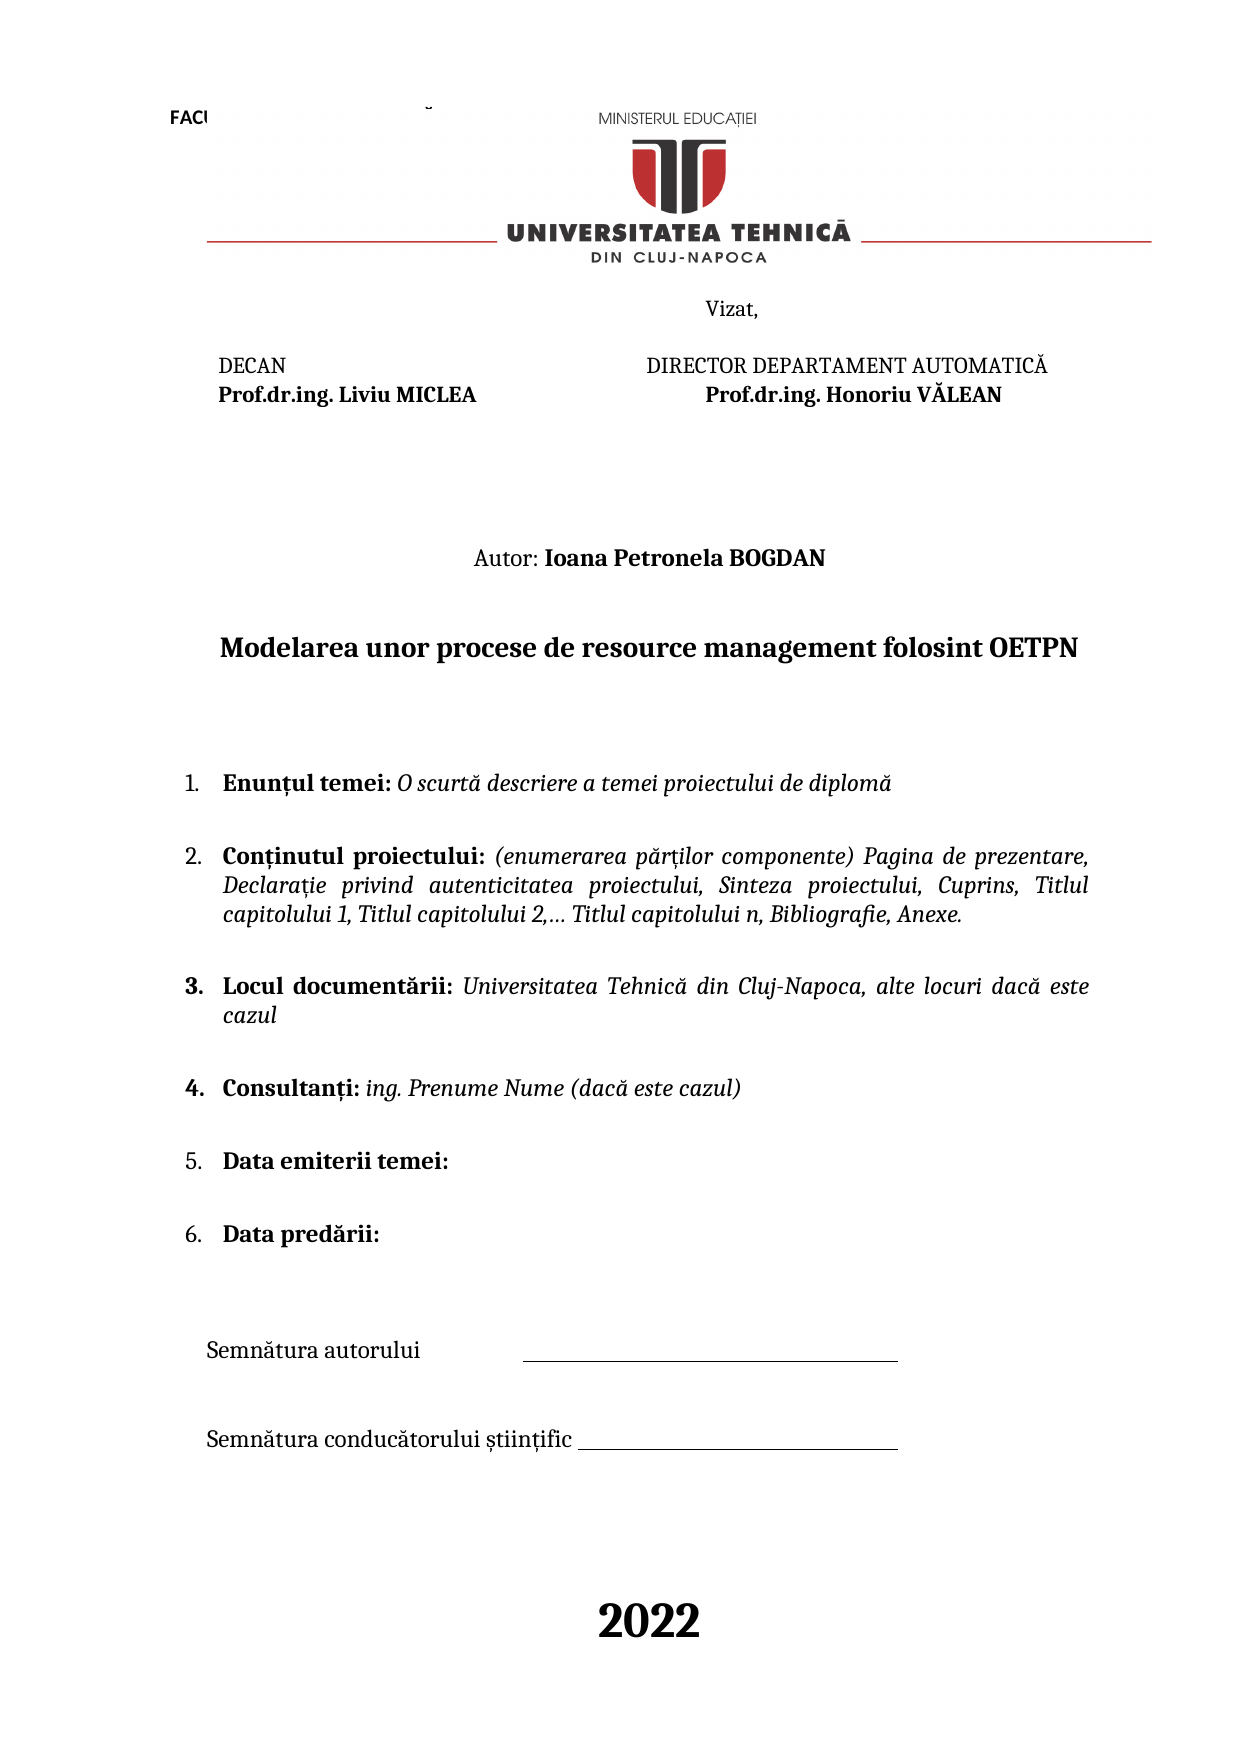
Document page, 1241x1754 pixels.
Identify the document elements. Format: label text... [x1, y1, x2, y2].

text Semnătura conducătorului științific [148, 1424, 1092, 1453]
list Enunțul temei: O scurtă descriere a temei proiectului de diplomă [185, 769, 1092, 798]
list Data predării: [185, 1219, 1092, 1248]
list Consultanți: ing. Prenume Nume (dacă este cazul) [185, 1074, 1092, 1103]
text Autor: Ioana Petronela BOGDAN [148, 543, 1092, 572]
table_header DECAN Prof.dr.ing. Liviu MICLEA [148, 295, 635, 411]
list Conținutul proiectului: (enumerarea părților componente) Pagina de prezentare, Declarație privind autenticitatea proiectului, Sinteza proiectului, Cuprins, Titlul capitolului 1, Titlul capitolului 2,… Titlul capitolului n, Bibliografie, Anexe. [185, 842, 1092, 928]
table_header Vizat, DIRECTOR DEPARTAMENT AUTOMATICĂ Prof.dr.ing. Honoriu VĂLEAN [635, 295, 1078, 411]
list Locul documentării: Universitatea Tehnică din Cluj-Napoca, alte locuri dacă este cazul [185, 972, 1092, 1030]
text Modelarea unor procese de resource management folosint OETPN [148, 632, 1092, 665]
text Semnătura autorului [148, 1336, 1092, 1365]
list Data emiterii temei: [185, 1147, 1092, 1175]
picture [206, 109, 1152, 263]
